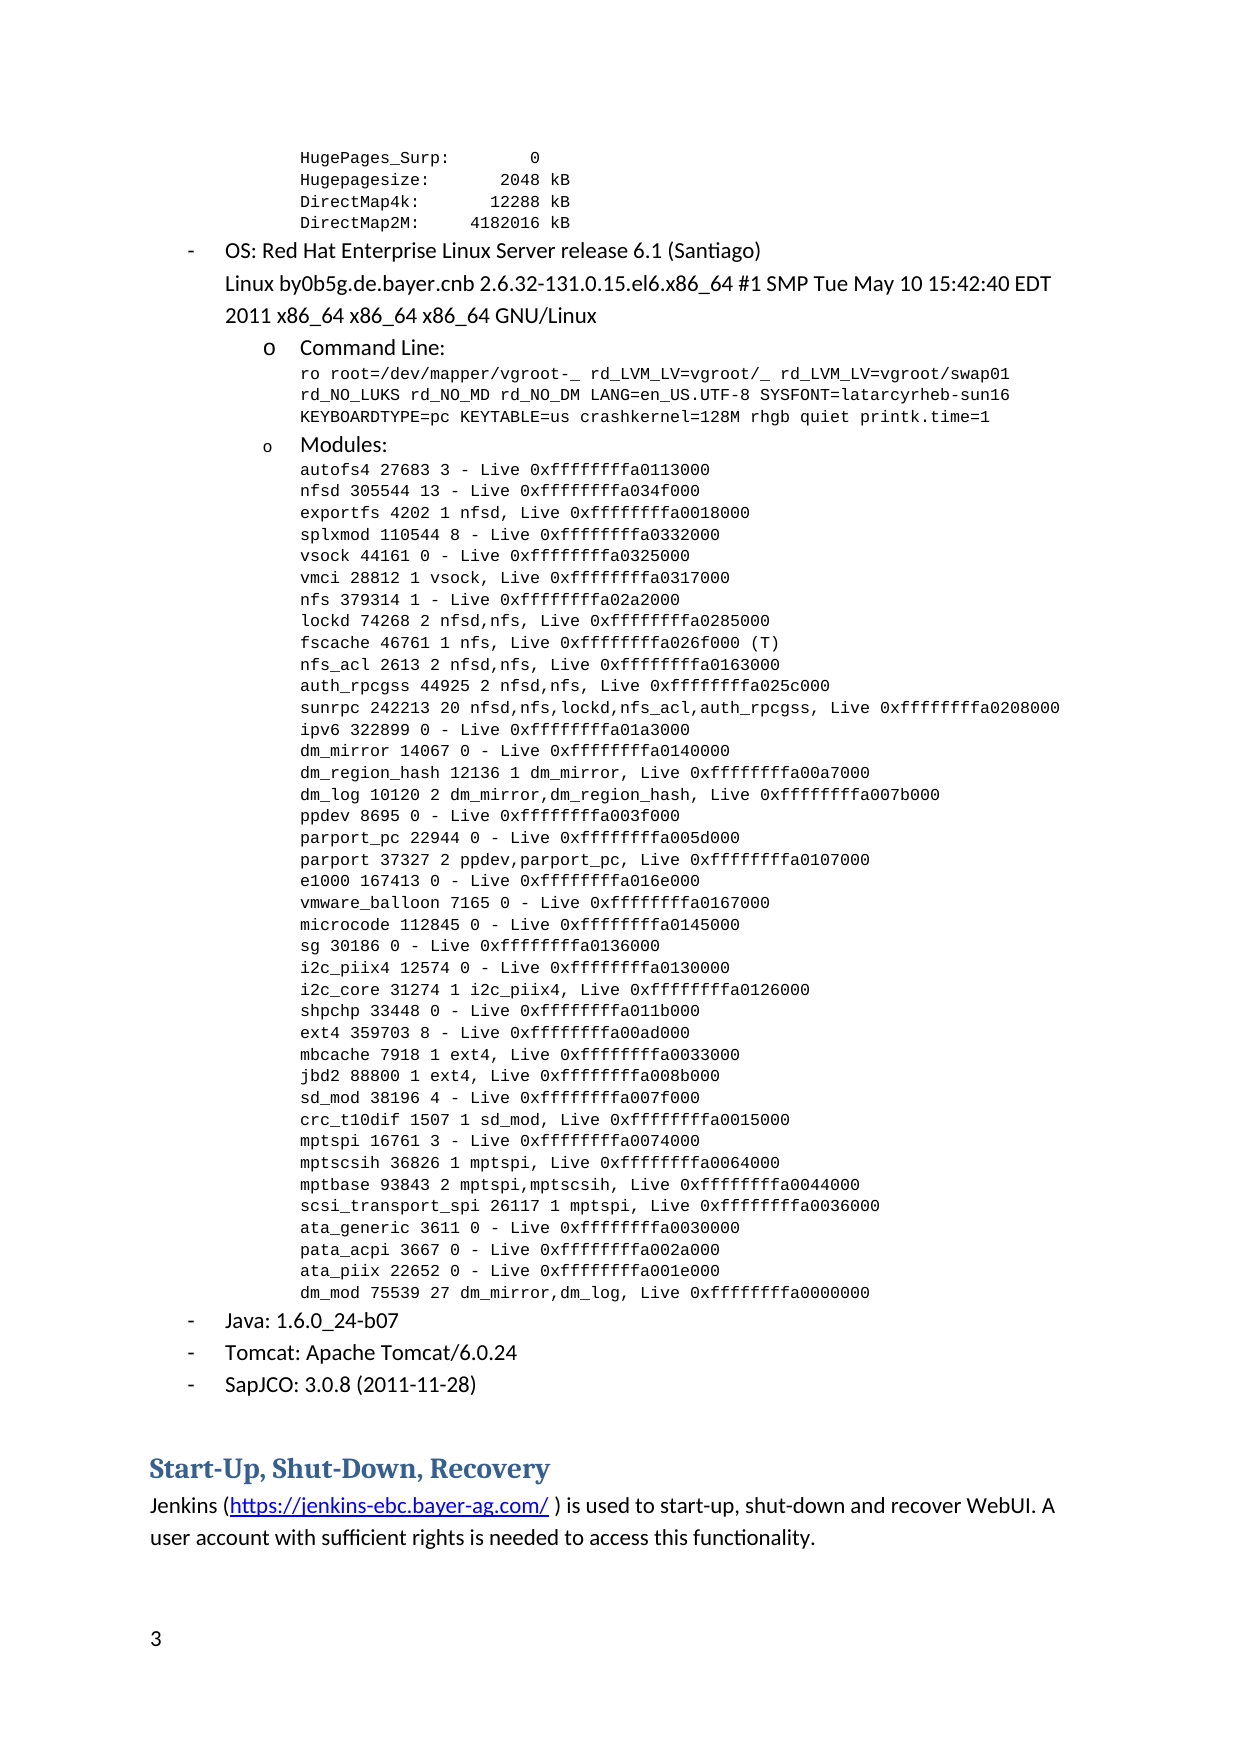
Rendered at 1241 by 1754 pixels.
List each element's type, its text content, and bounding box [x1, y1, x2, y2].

subtitle Start-Up, Shut-Down, Recovery [150, 1453, 1090, 1486]
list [262, 150, 1090, 234]
list Tomcat: Apache Tomcat/6.0.24 [187, 1338, 1090, 1366]
list Modules: autofs4 27683 3 - Live 0xffffffffa0113000 nfsd 305544 13 - Live 0xffffffffa034f000 exportfs 4202 1 nfsd, Live 0xffffffffa0018000 splxmod 110544 8 - Live 0xffffffffa0332000 vsock 44161 0 - Live 0xffffffffa0325000 vmci 28812 1 vsock, Live 0xffffffffa0317000 nfs 379314 1 - Live 0xffffffffa02a2000 lockd 74268 2 nfsd,nfs, Live 0xffffffffa0285000 fscache 46761 1 nfs, Live 0xffffffffa026f000 (T) nfs_acl 2613 2 nfsd,nfs, Live 0xffffffffa0163000 auth_rpcgss 44925 2 nfsd,nfs, Live 0xffffffffa025c000 sunrpc 242213 20 nfsd,nfs,lockd,nfs_acl,auth_rpcgss, Live 0xffffffffa0208000 ipv6 322899 0 - Live 0xffffffffa01a3000 dm_mirror 14067 0 - Live 0xffffffffa0140000 dm_region_hash 12136 1 dm_mirror, Live 0xffffffffa00a7000 dm_log 10120 2 dm_mirror,dm_region_hash, Live 0xffffffffa007b000 ppdev 8695 0 - Live 0xffffffffa003f000 parport_pc 22944 0 - Live 0xffffffffa005d000 parport 37327 2 ppdev,parport_pc, Live 0xffffffffa0107000 e1000 167413 0 - Live 0xffffffffa016e000 vmware_balloon 7165 0 - Live 0xffffffffa0167000 microcode 112845 0 - Live 0xffffffffa0145000 sg 30186 0 - Live 0xffffffffa0136000 i2c_piix4 12574 0 - Live 0xffffffffa0130000 i2c_core 31274 1 i2c_piix4, Live 0xffffffffa0126000 shpchp 33448 0 - Live 0xffffffffa011b000 ext4 359703 8 - Live 0xffffffffa00ad000 mbcache 7918 1 ext4, Live 0xffffffffa0033000 jbd2 88800 1 ext4, Live 0xffffffffa008b000 sd_mod 38196 4 - Live 0xffffffffa007f000 crc_t10dif 1507 1 sd_mod, Live 0xffffffffa0015000 mptspi 16761 3 - Live 0xffffffffa0074000 mptscsih 36826 1 mptspi, Live 0xffffffffa0064000 mptbase 93843 2 mptspi,mptscsih, Live 0xffffffffa0044000 scsi_transport_spi 26117 1 mptspi, Live 0xffffffffa0036000 ata_generic 3611 0 - Live 0xffffffffa0030000 pata_acpi 3667 0 - Live 0xffffffffa002a000 ata_piix 22652 0 - Live 0xffffffffa001e000 dm_mod 75539 27 dm_mirror,dm_log, Live 0xffffffffa0000000 [262, 430, 1090, 1303]
list OS: Red Hat Enterprise Linux Server release 6.1 (Santiago) Linux by0b5g.de.bayer.cnb 2.6.32-131.0.15.el6.x86_64 #1 SMP Tue May 10 15:42:40 EDT 2011 x86_64 x86_64 x86_64 GNU/Linux [187, 237, 1090, 329]
list Java: 1.6.0_24-b07 [187, 1306, 1090, 1334]
list SapJCO: 3.0.8 (2011-11-28) [187, 1370, 1090, 1398]
text Jenkins (https://jenkins-ebc.bayer-ag.com/ ) is used to start-up, shut-down and recover WebUI. A user account with sufficient rights is needed to access this functionality. [150, 1491, 1090, 1551]
list Command Line: ro root=/dev/mapper/vgroot-_ rd_LVM_LV=vgroot/_ rd_LVM_LV=vgroot/swap01 rd_NO_LUKS rd_NO_MD rd_NO_DM LANG=en_US.UTF-8 SYSFONT=latarcyrheb-sun16 KEYBOARDTYPE=pc KEYTABLE=us crashkernel=128M rhgb quiet printk.time=1 [262, 333, 1090, 427]
